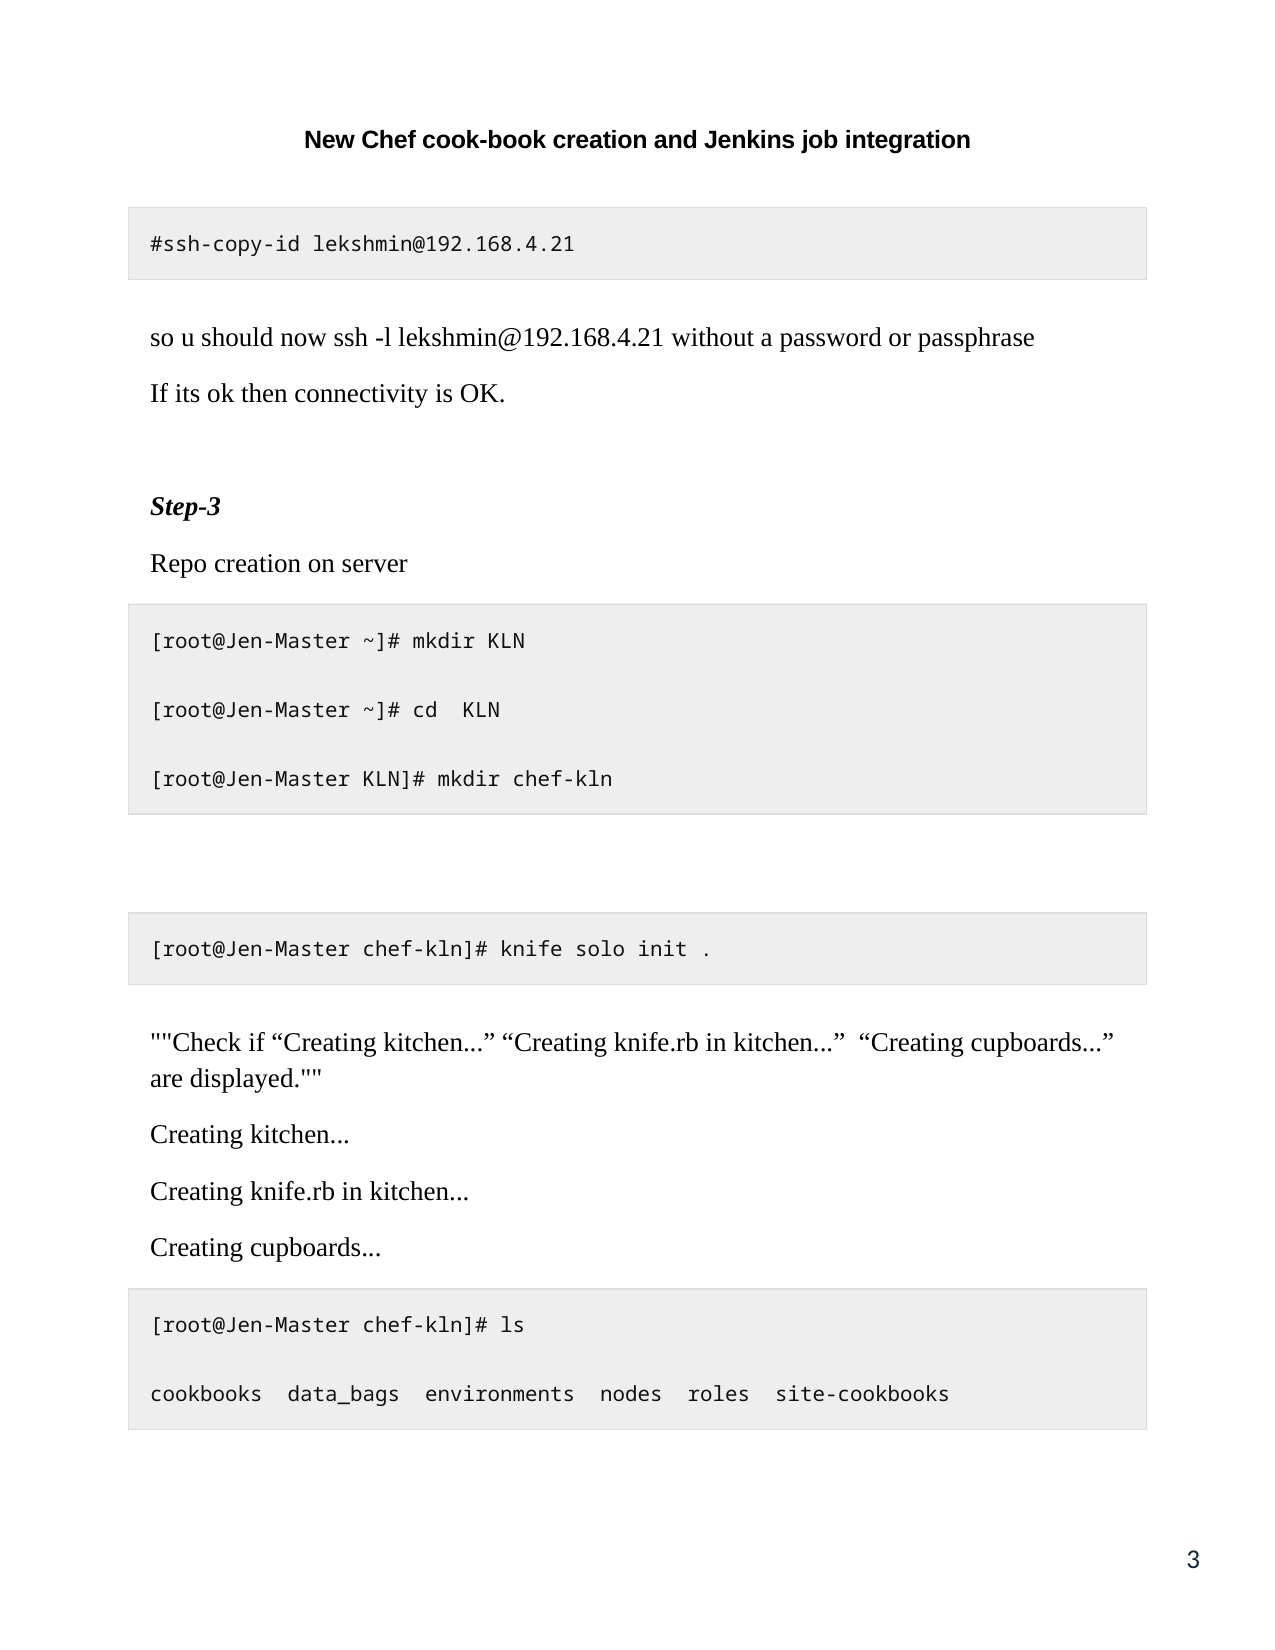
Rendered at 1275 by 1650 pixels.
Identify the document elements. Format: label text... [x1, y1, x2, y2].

text If its ok then connectivity is OK. [150, 377, 1125, 408]
text Creating knife.rb in kitchen... [150, 1175, 1125, 1206]
text [root@Jen-Master ~]# mkdir KLN [129, 605, 1146, 654]
text [root@Jen-Master ~]# cd KLN [129, 673, 1146, 723]
text cookbooks data_bags environments nodes roles site-cookbooks [129, 1357, 1146, 1429]
text [root@Jen-Master chef-kln]# ls [129, 1290, 1146, 1339]
text Step-3 [150, 490, 1125, 522]
text [root@Jen-Master KLN]# mkdir chef-kln [129, 742, 1146, 813]
text Creating kitchen... [150, 1118, 1125, 1149]
text ""Check if “Creating kitchen...” “Creating knife.rb in kitchen...” “Creating cupboards...” are displayed."" [150, 1026, 1125, 1093]
text Creating cupboards... [150, 1231, 1125, 1262]
text Repo creation on server [150, 547, 1125, 578]
text [root@Jen-Master chef-kln]# knife solo init . [129, 914, 1146, 984]
text #ssh-copy-id lekshmin@192.168.4.21 [129, 208, 1146, 279]
text so u should now ssh -l lekshmin@192.168.4.21 without a password or passphrase [150, 321, 1125, 352]
